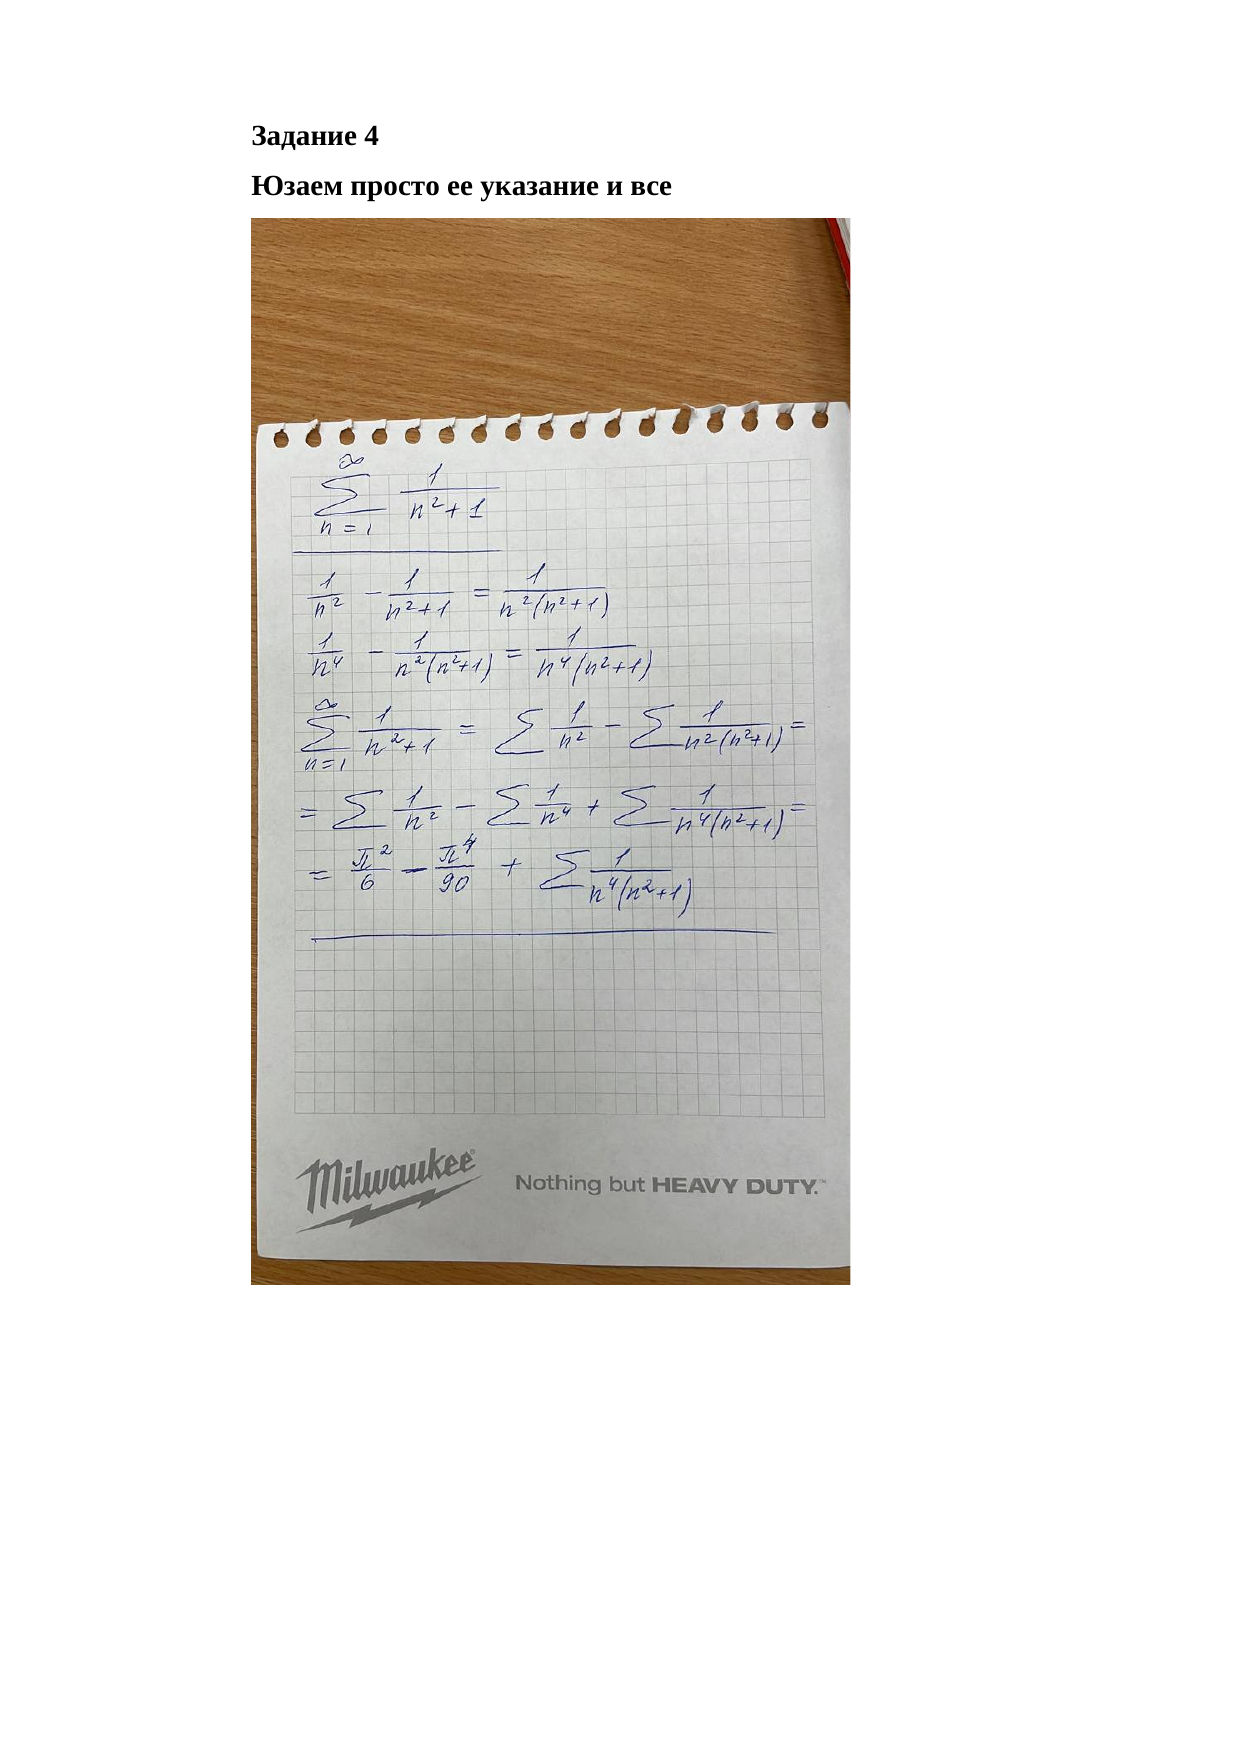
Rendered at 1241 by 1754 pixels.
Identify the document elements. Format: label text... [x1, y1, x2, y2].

text Задание 4 [177, 118, 1152, 152]
picture [251, 218, 851, 1285]
text Юзаем просто ее указание и все [177, 168, 1152, 202]
